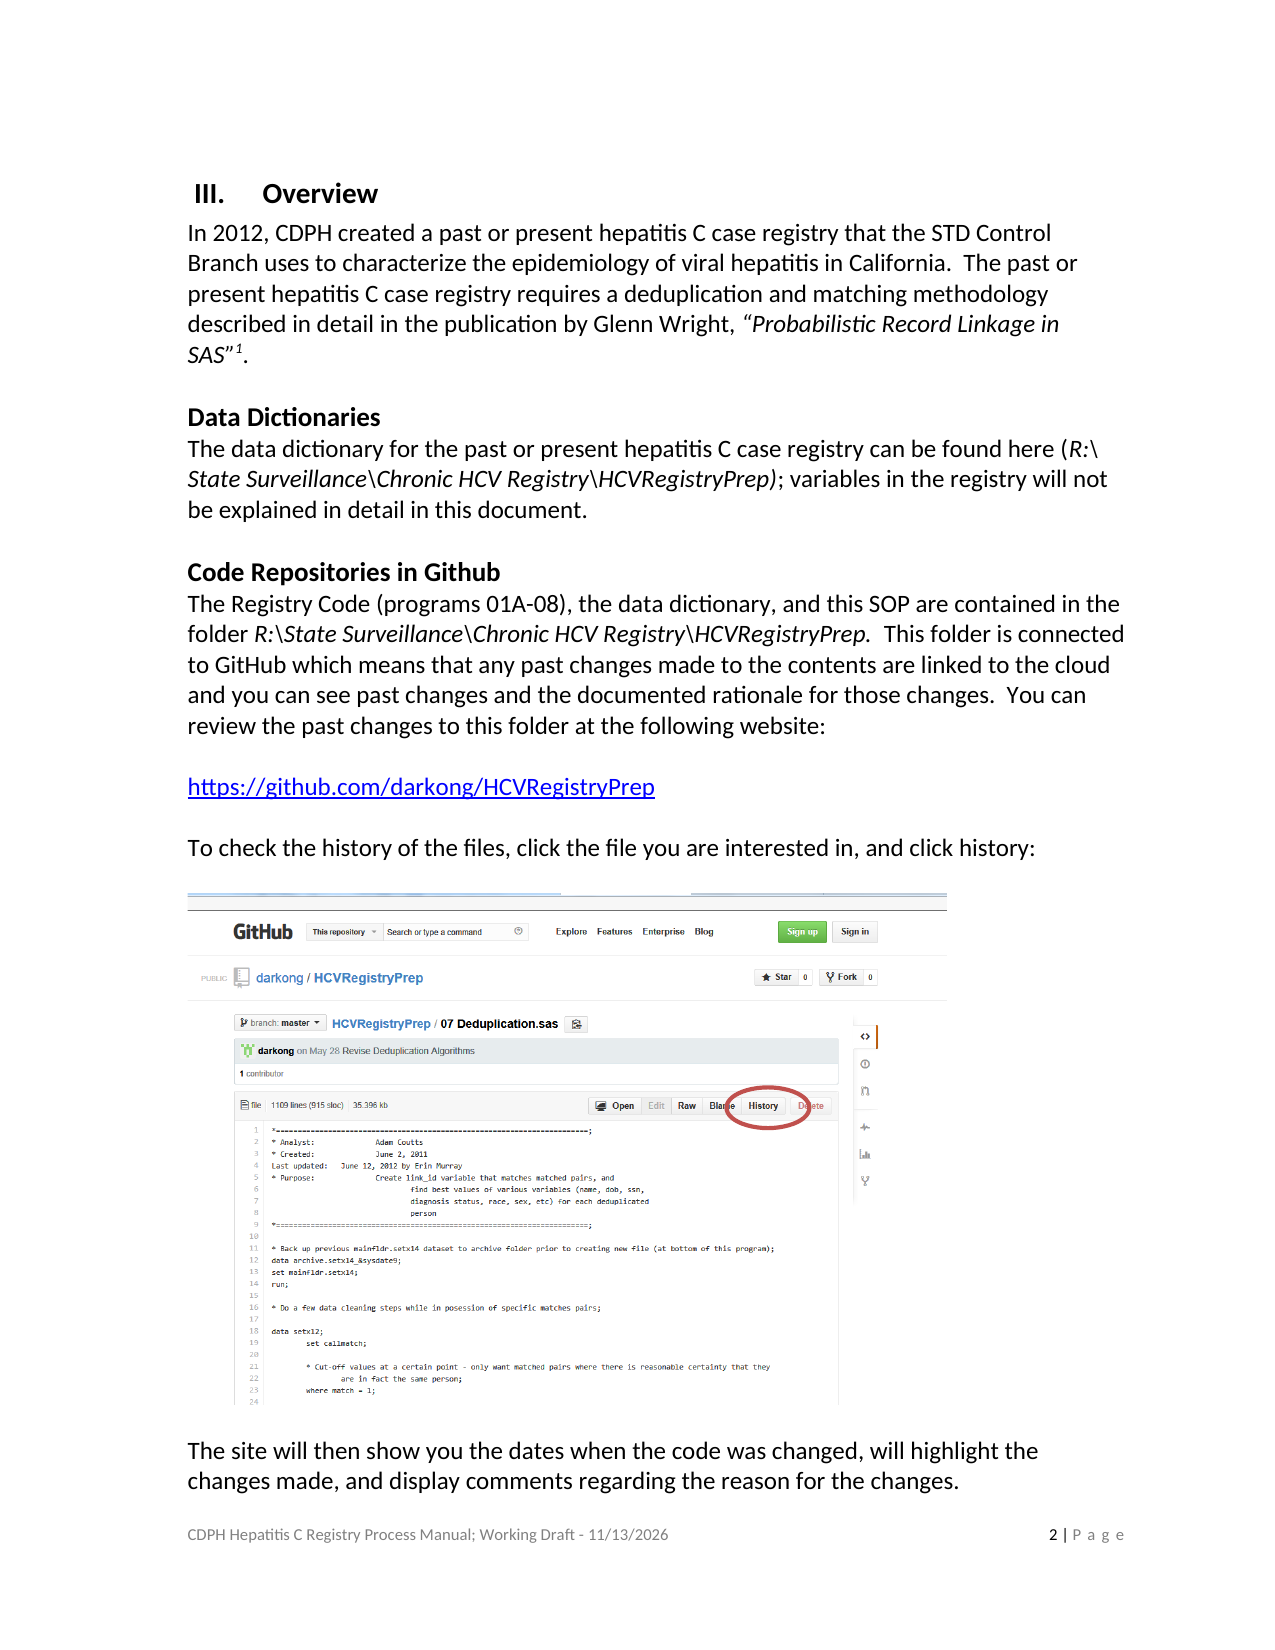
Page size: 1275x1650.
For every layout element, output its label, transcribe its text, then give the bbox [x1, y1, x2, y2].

picture [187, 893, 947, 1405]
text https://github.com/darkong/HCVRegistryPrep [187, 771, 1125, 802]
subtitle Data Dictionaries [187, 400, 1125, 433]
text The Registry Code (programs 01A-08), the data dictionary, and this SOP are contained in the folder R:\State Surveillance\Chronic HCV Registry\HCVRegistryPrep. This folder is connected to GitHub which means that any past changes made to the contents are linked to the cloud and you can see past changes and the documented rationale for those changes. You can review the past changes to this folder at the following website: [187, 588, 1125, 741]
subtitle Overview [225, 175, 1125, 211]
text In 2012, CDPH created a past or present hepatitis C case registry that the STD Control Branch uses to characterize the epidemiology of viral hepatitis in California. The past or present hepatitis C case registry requires a deduplication and matching methodology described in detail in the publication by Glenn Wright, “Probabilistic Record Linkage in SAS”1. [187, 217, 1125, 369]
text The data dictionary for the past or present hepatitis C case registry can be found here (R:\State Surveillance\Chronic HCV Registry\HCVRegistryPrep); variables in the registry will not be explained in detail in this document. [187, 433, 1125, 524]
text To check the history of the files, click the file you are interested in, and click history: [187, 832, 1125, 863]
subtitle Code Repositories in Github [187, 555, 1125, 588]
text The site will then show you the dates when the code was changed, will highlight the changes made, and display comments regarding the reason for the changes. [187, 1435, 1125, 1496]
